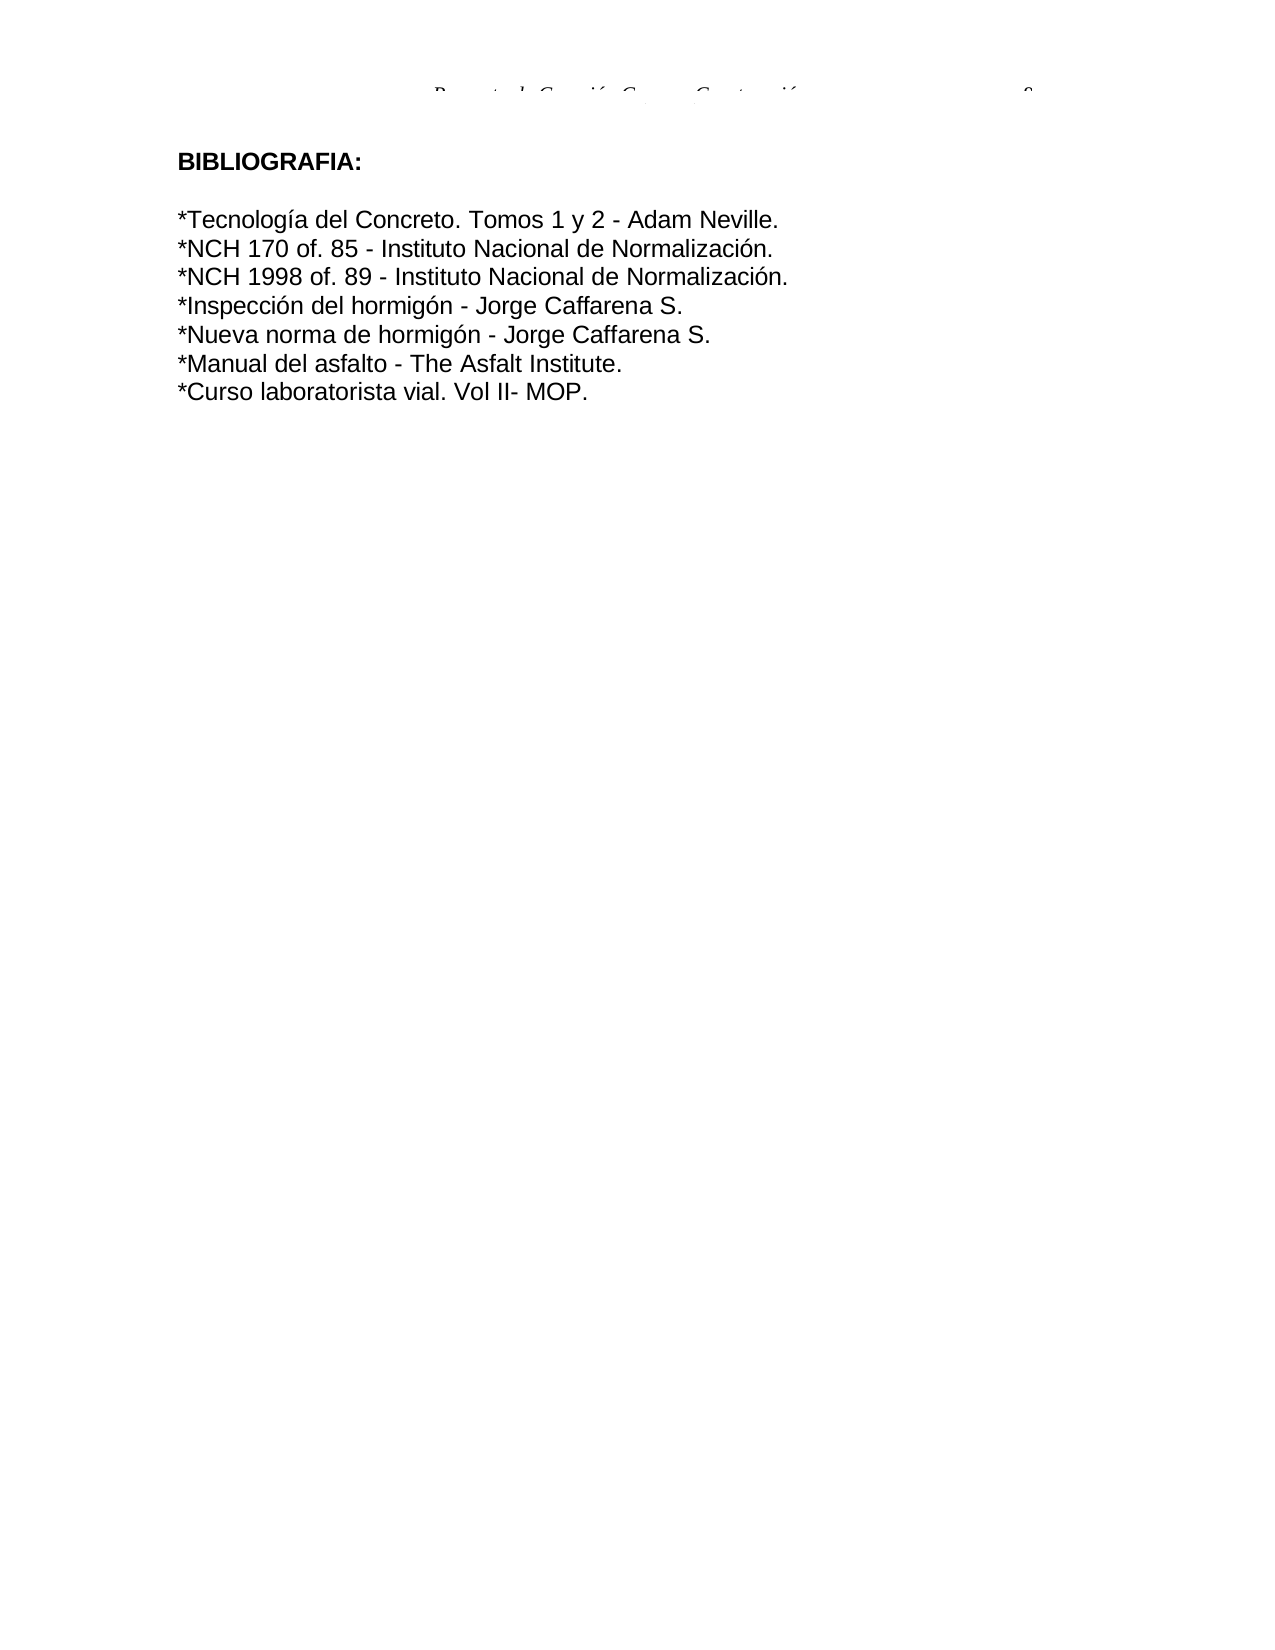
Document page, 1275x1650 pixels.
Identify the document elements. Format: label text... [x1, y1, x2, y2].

text *Inspección del hormigón - Jorge Caffarena S. [177, 291, 1096, 320]
text BIBLIOGRAFIA: [177, 147, 1096, 176]
text *Nueva norma de hormigón - Jorge Caffarena S. [177, 320, 1096, 348]
text *Manual del asfalto - The Asfalt Institute. [177, 348, 1096, 377]
text *NCH 1998 of. 89 - Instituto Nacional de Normalización. [177, 262, 1096, 291]
text *NCH 170 of. 85 - Instituto Nacional de Normalización. [177, 233, 1096, 262]
text *Tecnología del Concreto. Tomos 1 y 2 - Adam Neville. [177, 205, 1096, 233]
text *Curso laboratorista vial. Vol II- MOP. [177, 377, 1096, 406]
